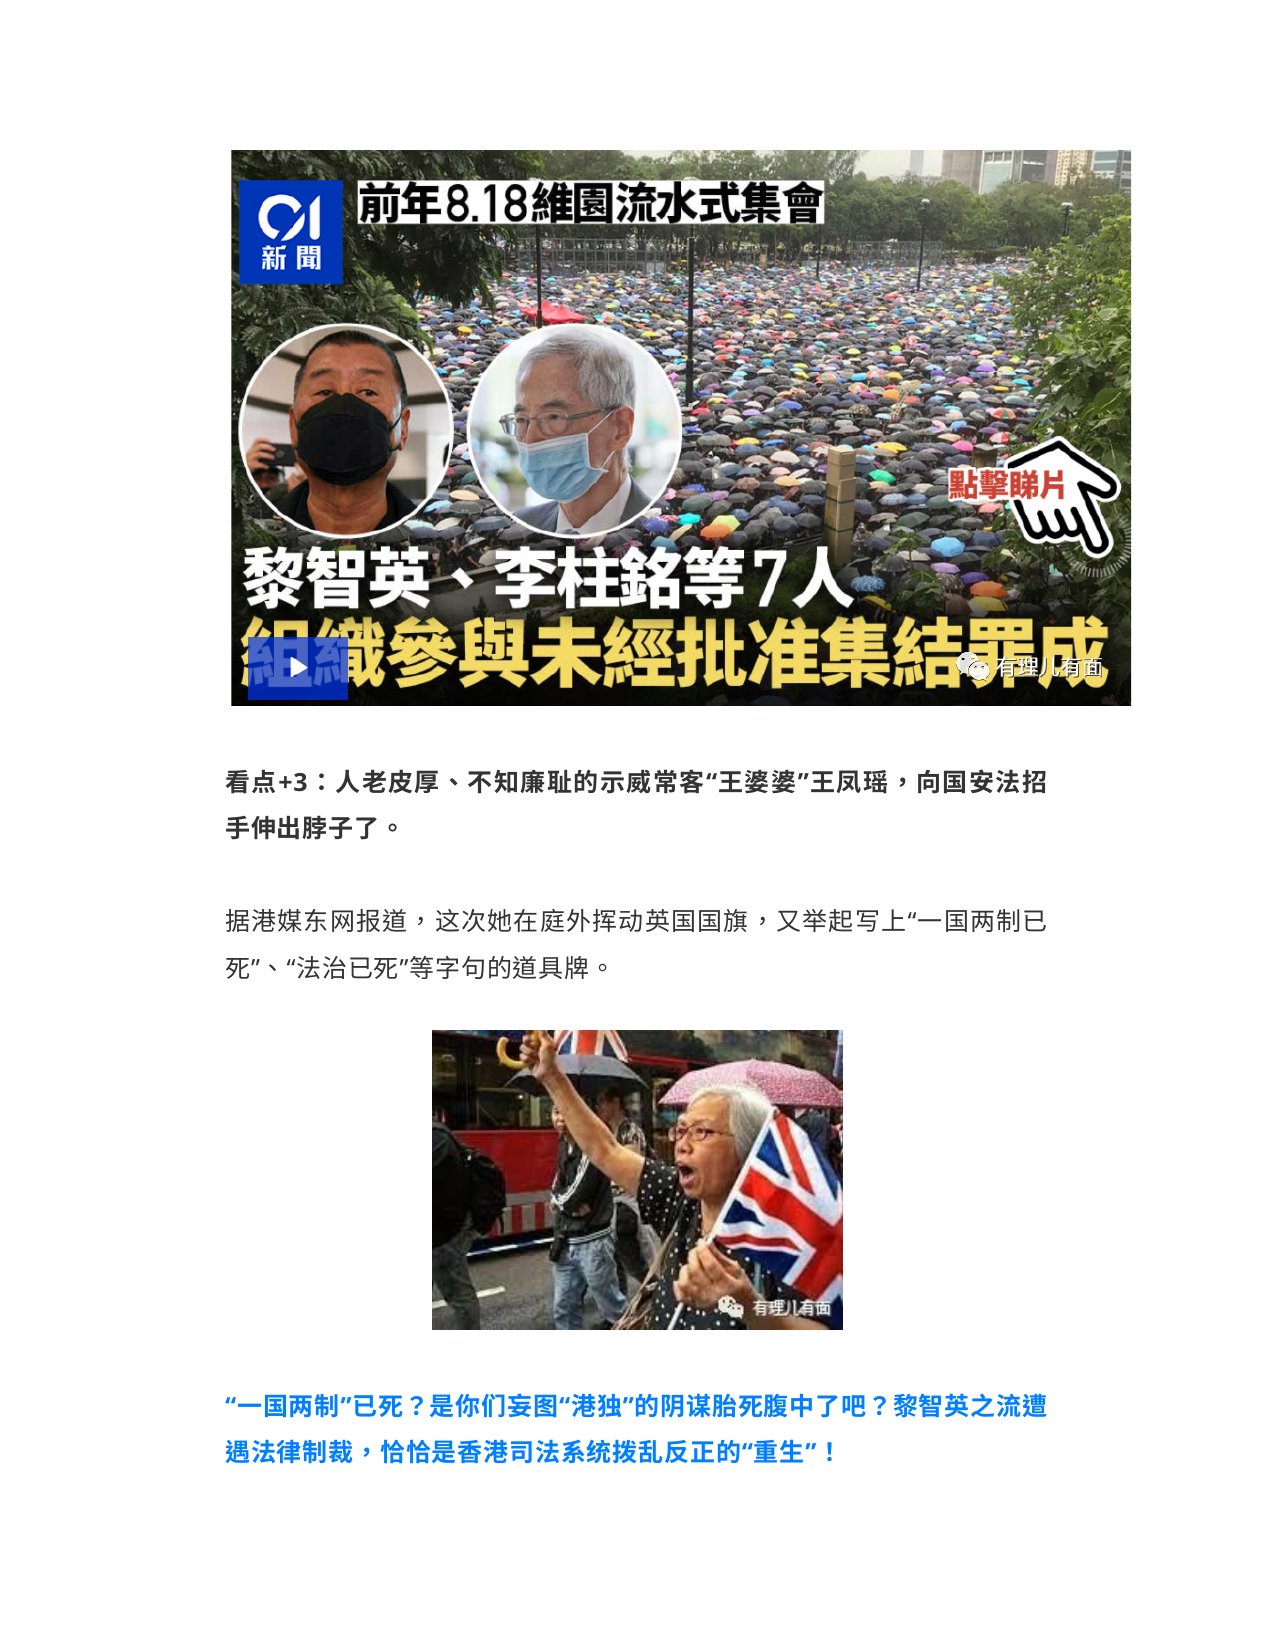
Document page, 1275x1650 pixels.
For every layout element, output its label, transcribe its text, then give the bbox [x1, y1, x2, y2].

text 看点+3：人老皮厚、不知廉耻的示威常客“王婆婆”王凤瑶，向国安法招手伸出脖子了。 [225, 752, 1050, 845]
text “一国两制”已死？是你们妄图“港独”的阴谋胎死腹中了吧？黎智英之流遭遇法律制裁，恰恰是香港司法系统拨乱反正的“重生”！ [225, 1376, 1050, 1469]
picture [432, 1030, 843, 1330]
picture [231, 150, 1132, 706]
text 据港媒东网报道，这次她在庭外挥动英国国旗，又举起写上“一国两制已死”、“法治已死”等字句的道具牌。 [225, 891, 1050, 984]
